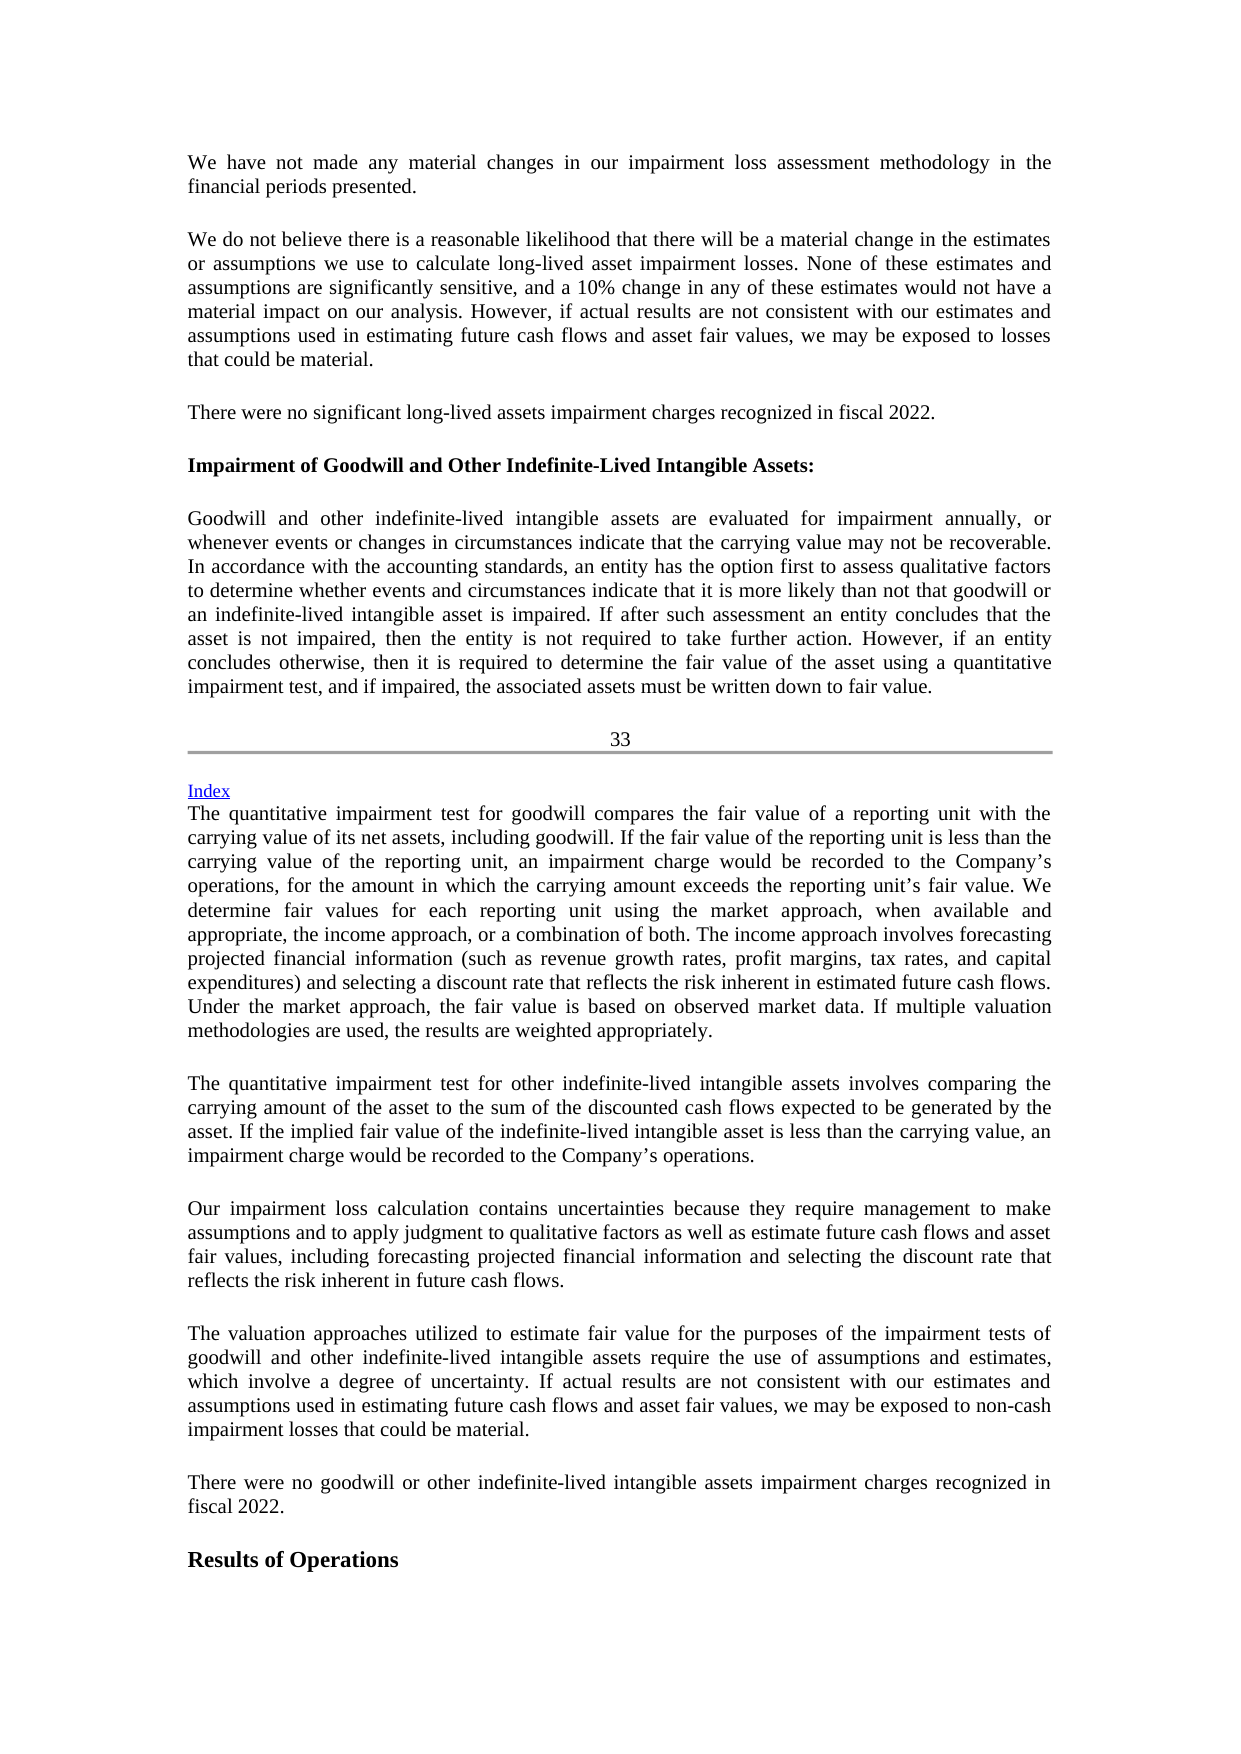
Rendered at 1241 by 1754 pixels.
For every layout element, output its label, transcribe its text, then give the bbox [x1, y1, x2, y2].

text Our impairment loss calculation contains uncertainties because they require management to make assumptions and to apply judgment to qualitative factors as well as estimate future cash flows and asset fair values, including forecasting projected financial information and selecting the discount rate that reflects the risk inherent in future cash flows. [187, 1196, 1053, 1292]
text There were no significant long-lived assets impairment charges recognized in fiscal 2022. [187, 400, 1053, 424]
text 33 [187, 727, 1053, 750]
text Index [187, 780, 1053, 801]
text We have not made any material changes in our impairment loss assessment methodology in the financial periods presented. [187, 150, 1053, 198]
text We do not believe there is a reasonable likelihood that there will be a material change in the estimates or assumptions we use to calculate long-lived asset impairment losses. None of these estimates and assumptions are significantly sensitive, and a 10% change in any of these estimates would not have a material impact on our analysis. However, if actual results are not consistent with our estimates and assumptions used in estimating future cash flows and asset fair values, we may be exposed to losses that could be material. [187, 227, 1053, 371]
text Results of Operations [187, 1547, 1053, 1573]
text The quantitative impairment test for goodwill compares the fair value of a reporting unit with the carrying value of its net assets, including goodwill. If the fair value of the reporting unit is less than the carrying value of the reporting unit, an impairment charge would be recorded to the Company’s operations, for the amount in which the carrying amount exceeds the reporting unit’s fair value. We determine fair values for each reporting unit using the market approach, when available and appropriate, the income approach, or a combination of both. The income approach involves forecasting projected financial information (such as revenue growth rates, profit margins, tax rates, and capital expenditures) and selecting a discount rate that reflects the risk inherent in estimated future cash flows. Under the market approach, the fair value is based on observed market data. If multiple valuation methodologies are used, the results are weighted appropriately. [187, 801, 1053, 1042]
text The quantitative impairment test for other indefinite-lived intangible assets involves comparing the carrying amount of the asset to the sum of the discounted cash flows expected to be generated by the asset. If the implied fair value of the indefinite-lived intangible asset is less than the carrying value, an impairment charge would be recorded to the Company’s operations. [187, 1071, 1053, 1167]
text Goodwill and other indefinite-lived intangible assets are evaluated for impairment annually, or whenever events or changes in circumstances indicate that the carrying value may not be recoverable. In accordance with the accounting standards, an entity has the option first to assess qualitative factors to determine whether events and circumstances indicate that it is more likely than not that goodwill or an indefinite-lived intangible asset is impaired. If after such assessment an entity concludes that the asset is not impaired, then the entity is not required to take further action. However, if an entity concludes otherwise, then it is required to determine the fair value of the asset using a quantitative impairment test, and if impaired, the associated assets must be written down to fair value. [187, 506, 1053, 698]
text The valuation approaches utilized to estimate fair value for the purposes of the impairment tests of goodwill and other indefinite-lived intangible assets require the use of assumptions and estimates, which involve a degree of uncertainty. If actual results are not consistent with our estimates and assumptions used in estimating future cash flows and asset fair values, we may be exposed to non-cash impairment losses that could be material. [187, 1321, 1053, 1441]
text There were no goodwill or other indefinite-lived intangible assets impairment charges recognized in fiscal 2022. [187, 1470, 1053, 1518]
text Impairment of Goodwill and Other Indefinite-Lived Intangible Assets: [187, 453, 1053, 477]
